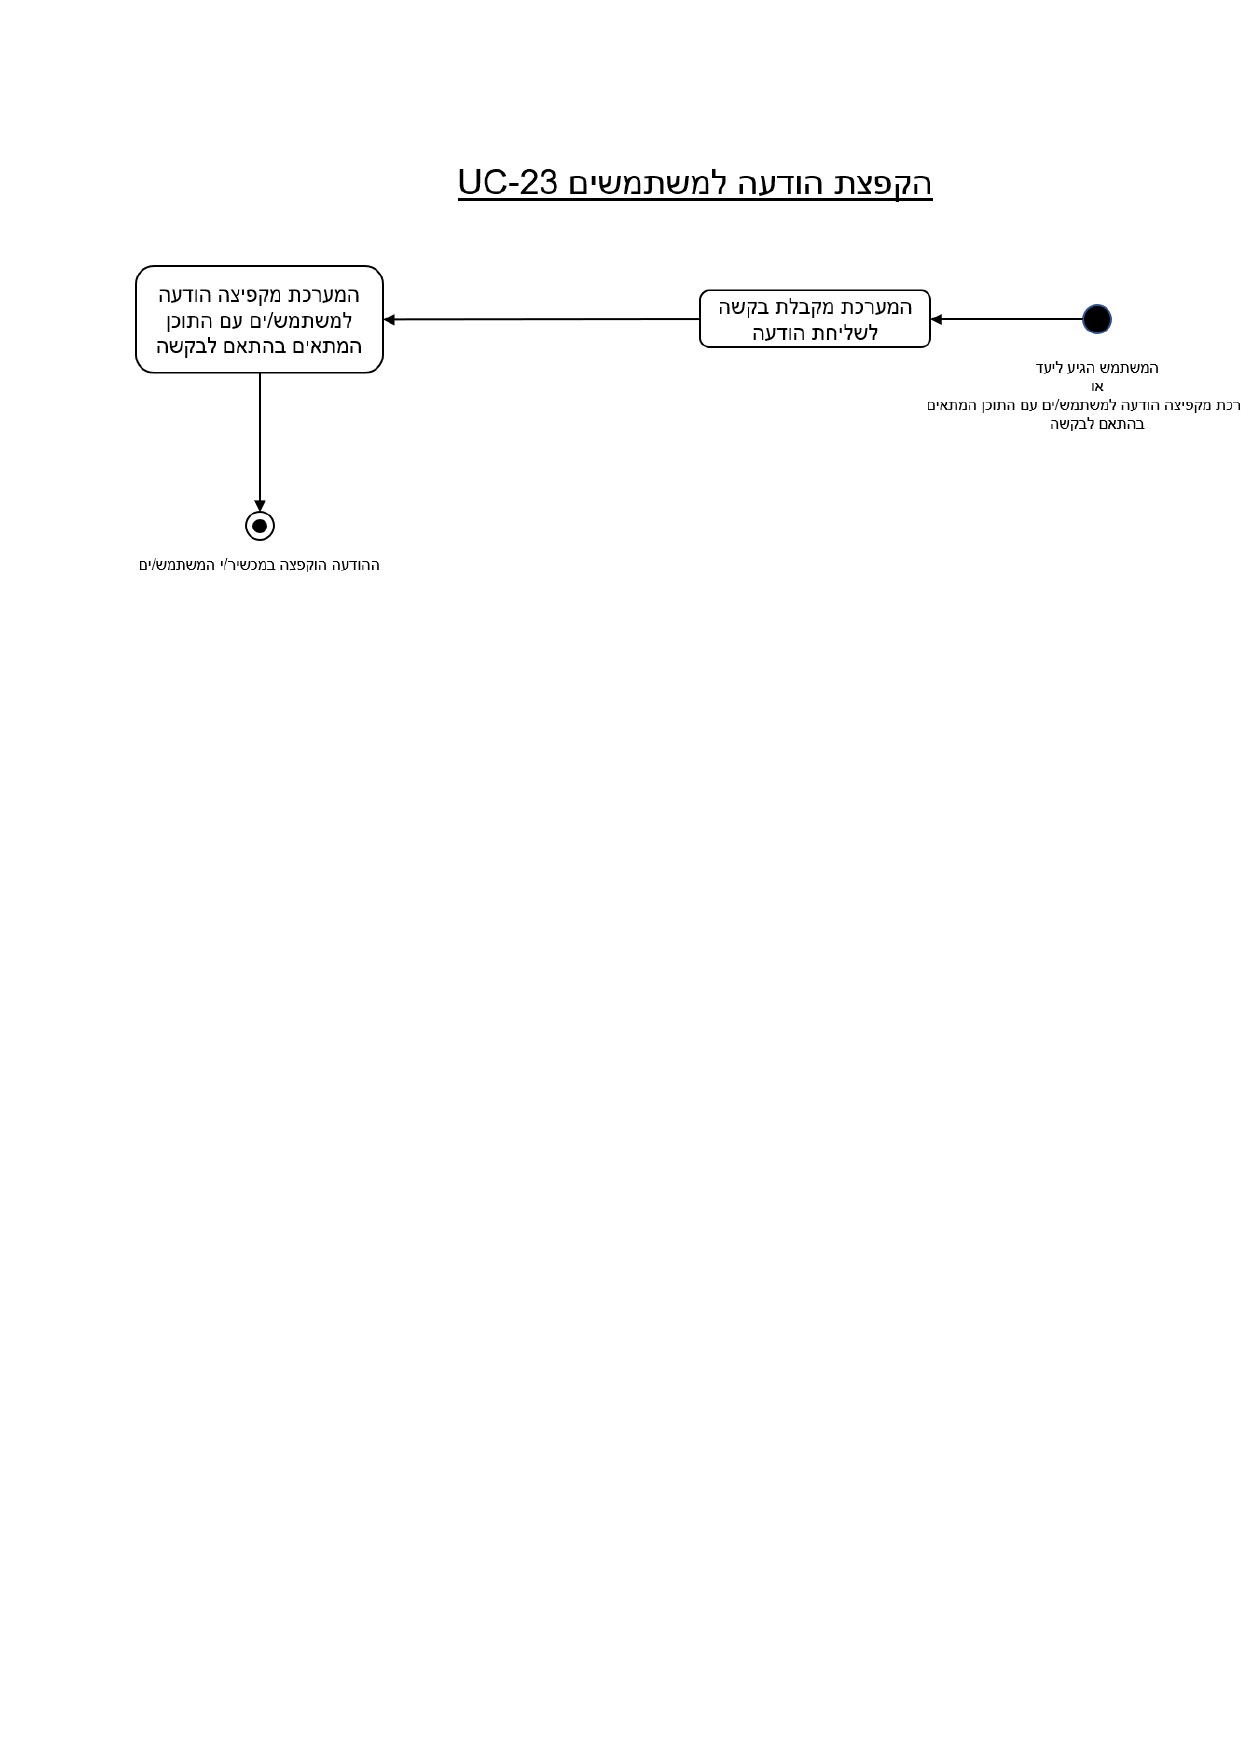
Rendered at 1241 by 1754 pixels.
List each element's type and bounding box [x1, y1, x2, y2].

picture [114, 150, 1241, 599]
